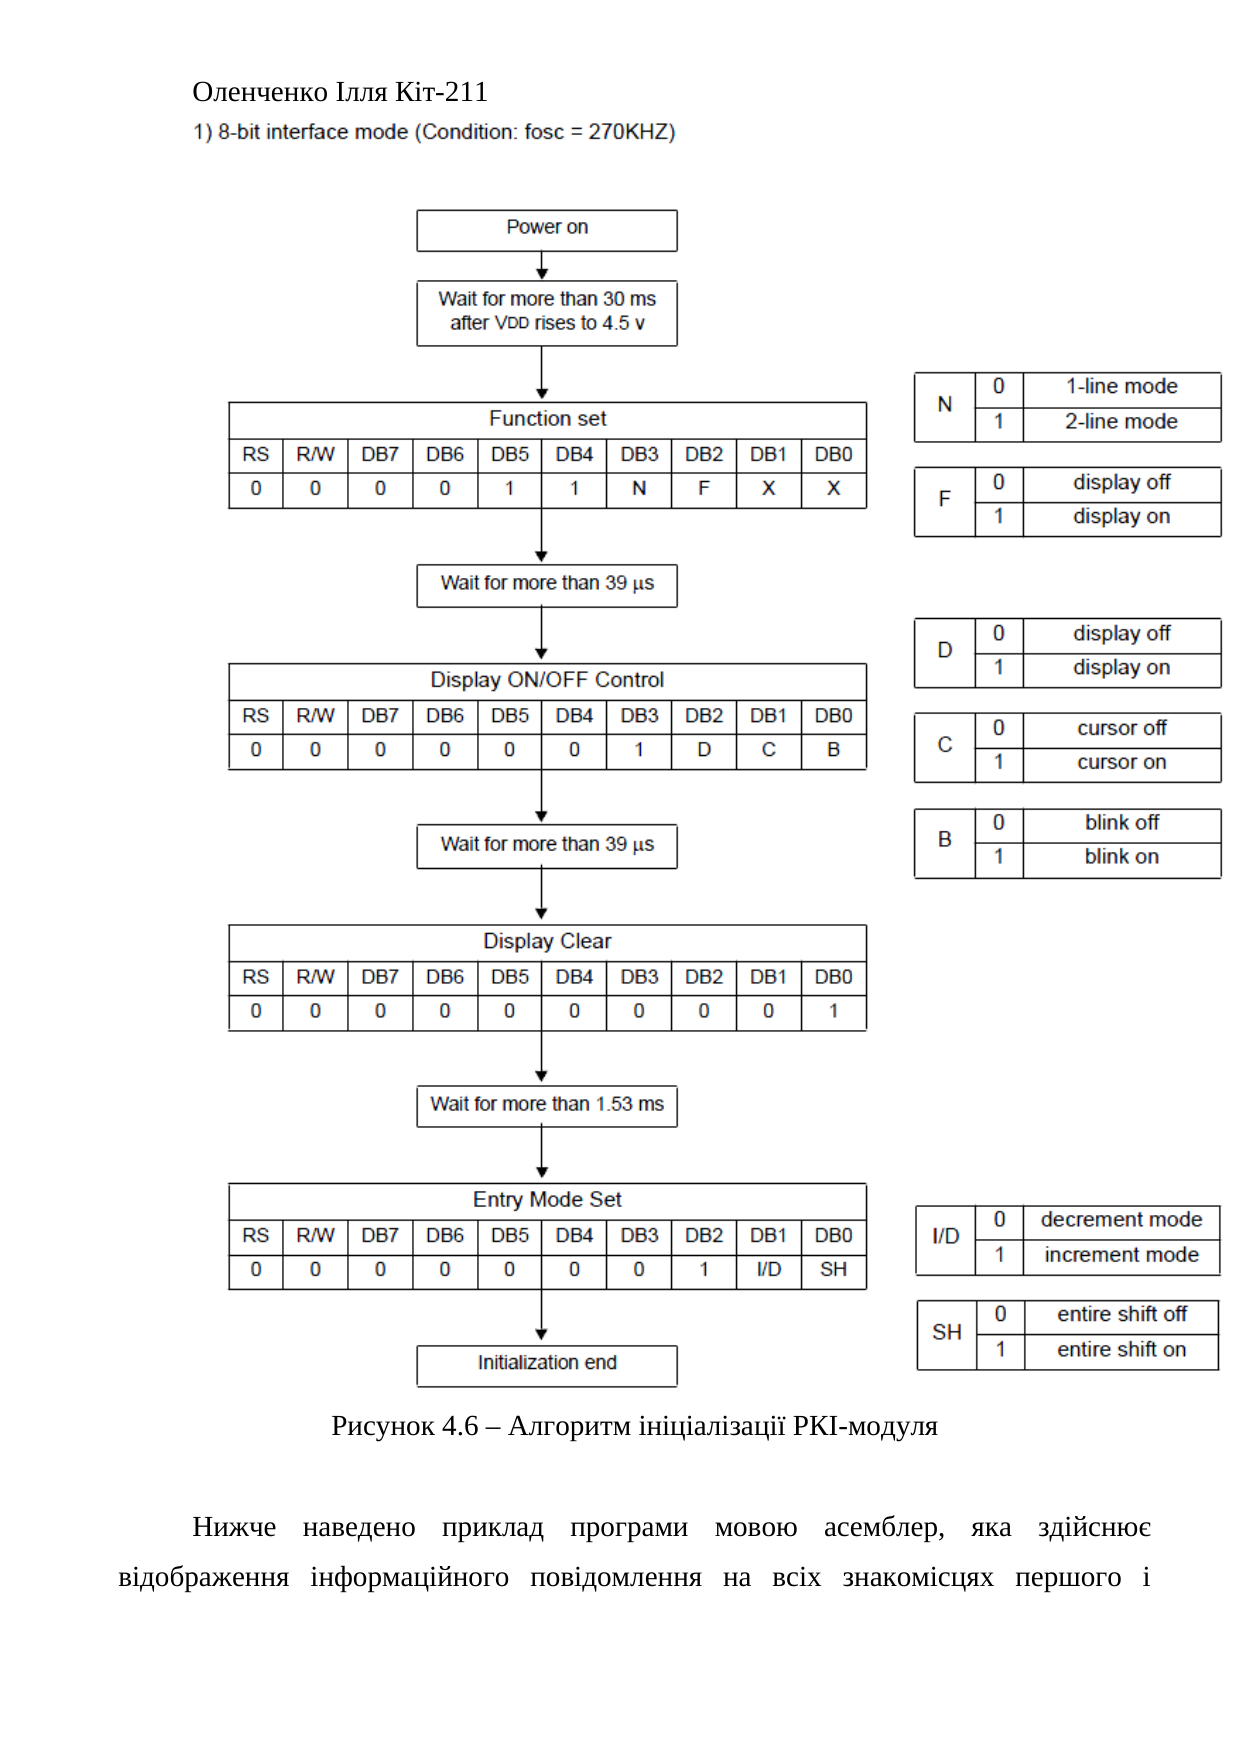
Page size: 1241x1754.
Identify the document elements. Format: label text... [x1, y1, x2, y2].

text Рисунок 4.6 – Алгоритм ініціалізації РКІ-модуля [118, 1408, 1152, 1442]
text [118, 1509, 1152, 1593]
picture [192, 118, 1225, 1392]
